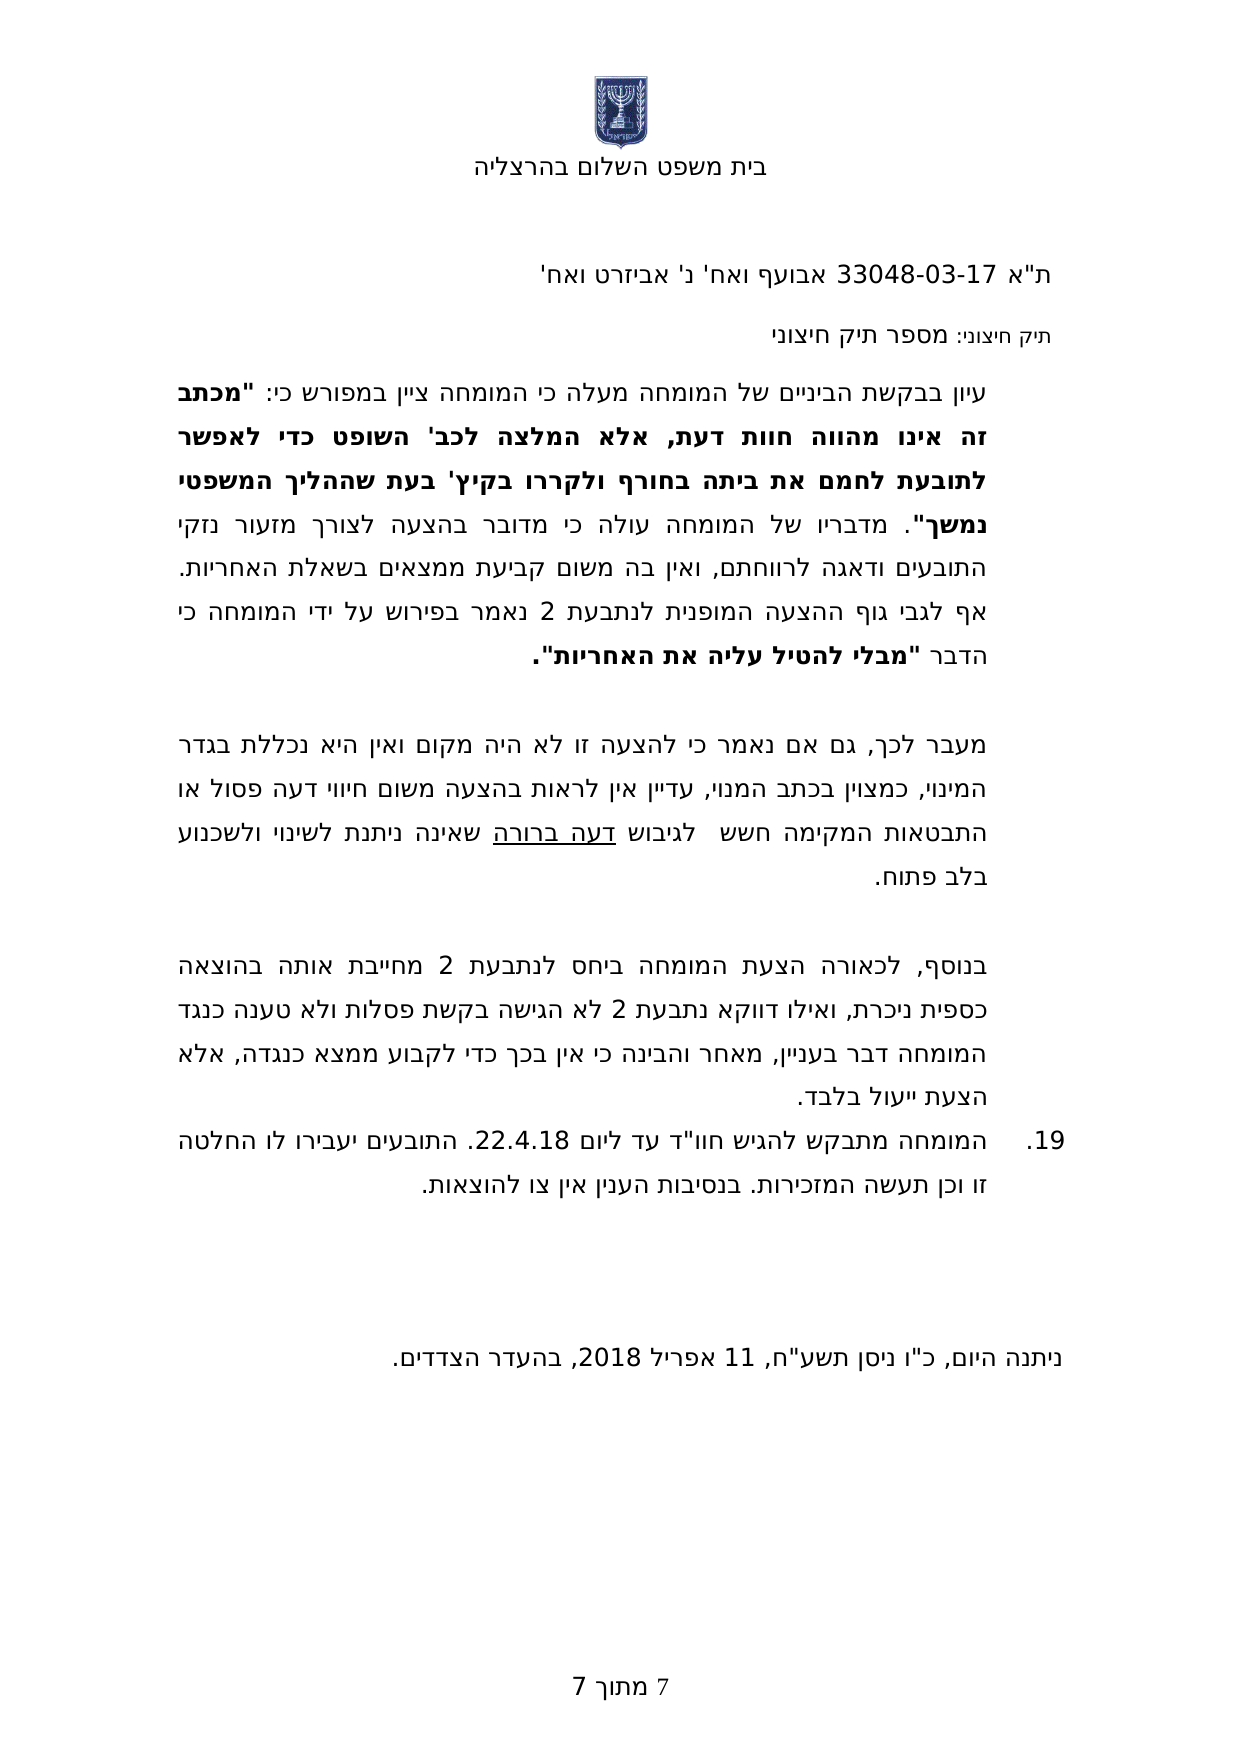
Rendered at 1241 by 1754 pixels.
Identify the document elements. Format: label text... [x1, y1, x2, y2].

text מעבר לכך, גם אם נאמר כי להצעה זו לא היה מקום ואין היא נכללת בגדר המינוי, כמצוין בכתב המנוי, עדיין אין לראות בהצעה משום חיווי דעה פסול או התבטאות המקימה חשש לגיבוש דעה ברורה שאינה ניתנת לשינוי ולשכנוע בלב פתוח. [177, 731, 988, 891]
list המומחה מתבקש להגיש חוו"ד עד ליום 22.4.18. התובעים יעבירו לו החלטה זו וכן תעשה המזכירות. בנסיבות הענין אין צו להוצאות. [177, 1126, 1026, 1199]
picture [589, 75, 651, 152]
text בנוסף, לכאורה הצעת המומחה ביחס לנתבעת 2 מחייבת אותה בהוצאה כספית ניכרת, ואילו דווקא נתבעת 2 לא הגישה בקשת פסלות ולא טענה כנגד המומחה דבר בעניין, מאחר והבינה כי אין בכך כדי לקבוע ממצא כנגדה, אלא הצעת ייעול בלבד. [177, 951, 988, 1112]
text עיון בבקשת הביניים של המומחה מעלה כי המומחה ציין במפורש כי: "מכתב זה אינו מהווה חוות דעת, אלא המלצה לכב' השופט כדי לאפשר לתובעת לחמם את ביתה בחורף ולקררו בקיץ' בעת שההליך המשפטי נמשך". מדבריו של המומחה עולה כי מדובר בהצעה לצורך מזעור נזקי התובעים ודאגה לרווחתם, ואין בה משום קביעת ממצאים בשאלת האחריות. אף לגבי גוף ההצעה המופנית לנתבעת 2 נאמר בפירוש על ידי המומחה כי הדבר "מבלי להטיל עליה את האחריות". [177, 379, 988, 670]
text ניתנה היום, , , בהעדר הצדדים. [177, 1343, 1063, 1372]
